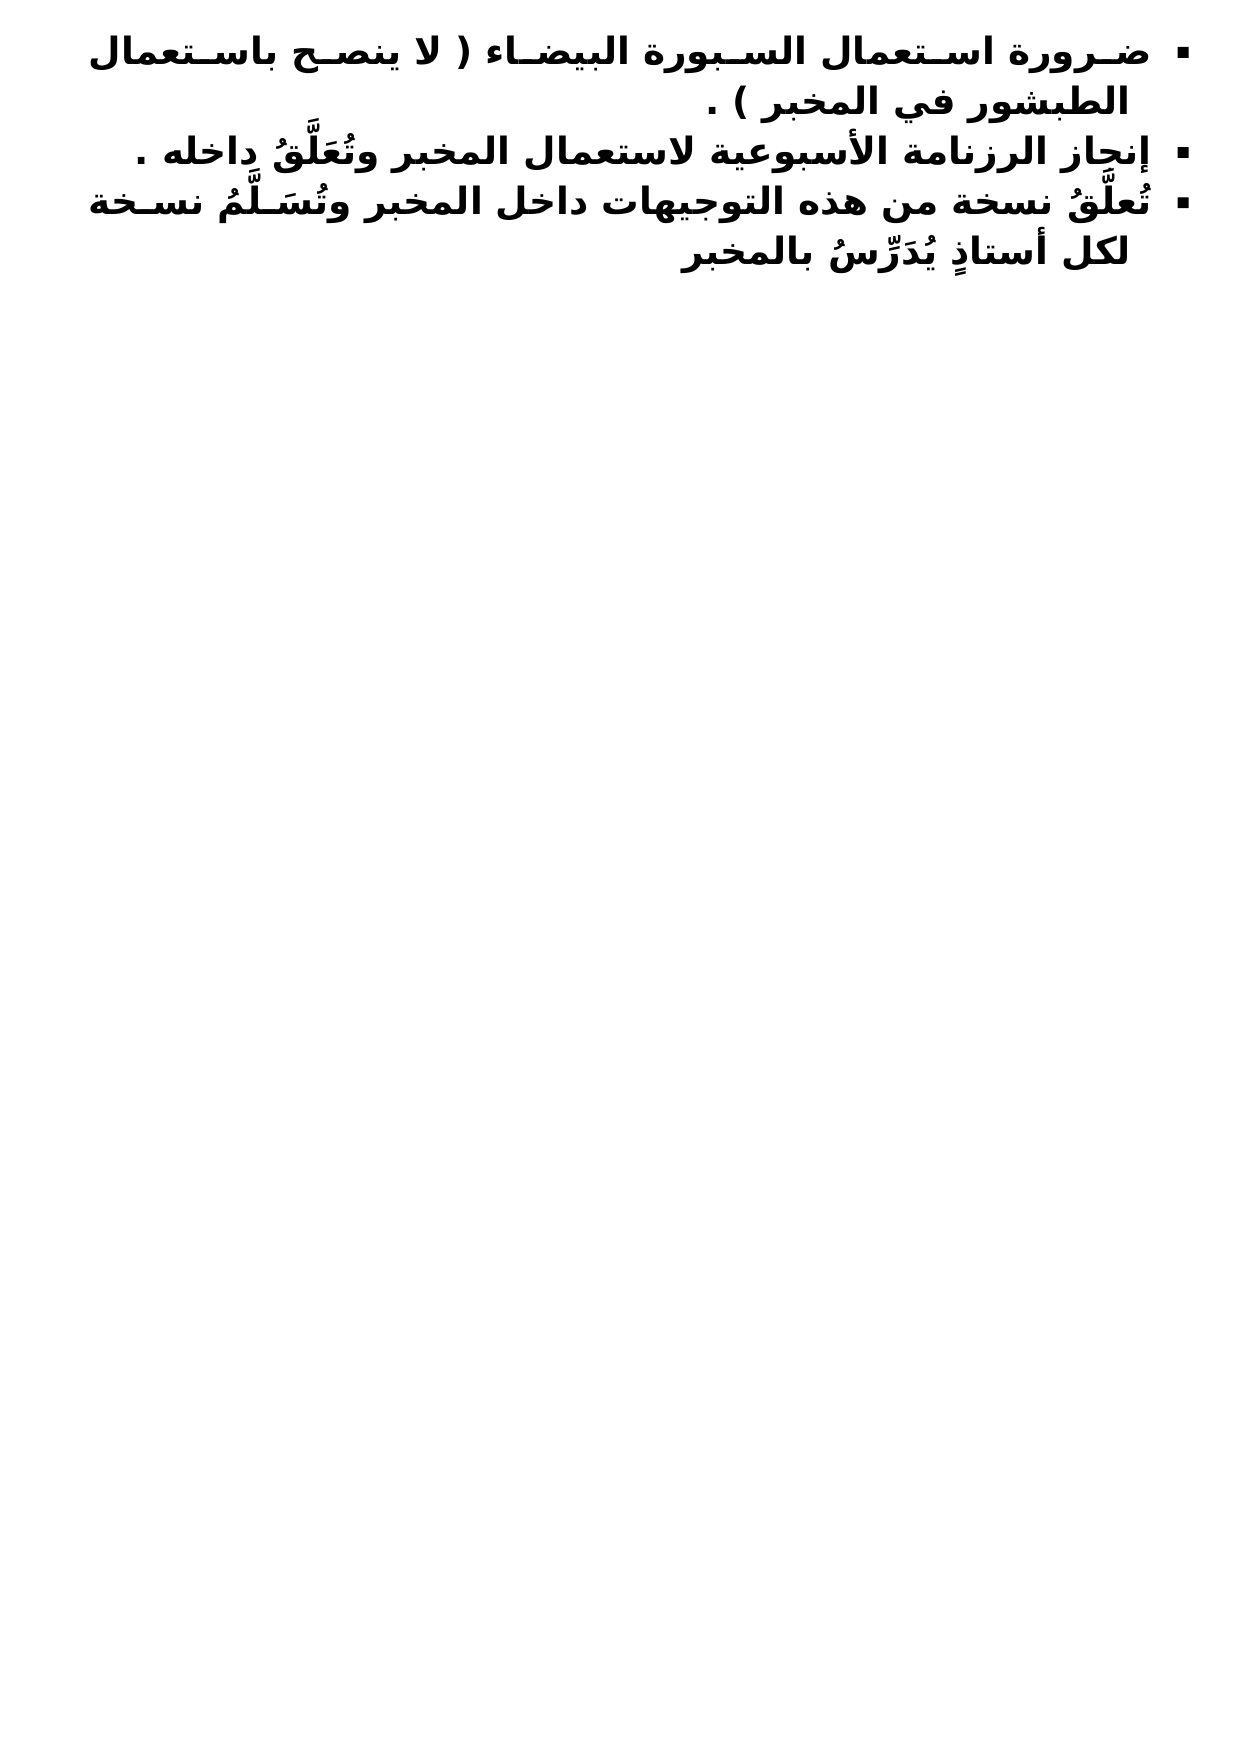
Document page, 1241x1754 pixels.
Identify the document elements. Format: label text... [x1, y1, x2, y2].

list إنجاز الرزنامة الأسبوعية لاستعمال المخبر وتُعَلَّقُ داخله . [89, 130, 1175, 173]
list تُعلَّقُ نسخة من هذه التوجيهات داخل المخبر وتُسَلَّمُ نسخة لكل أستاذٍ يُدَرِّسُ بالمخبر [89, 180, 1175, 274]
list ضرورة استعمال السبورة البيضاء ( لا ينصح باستعمال الطبشور في المخبر ) . [89, 29, 1175, 123]
